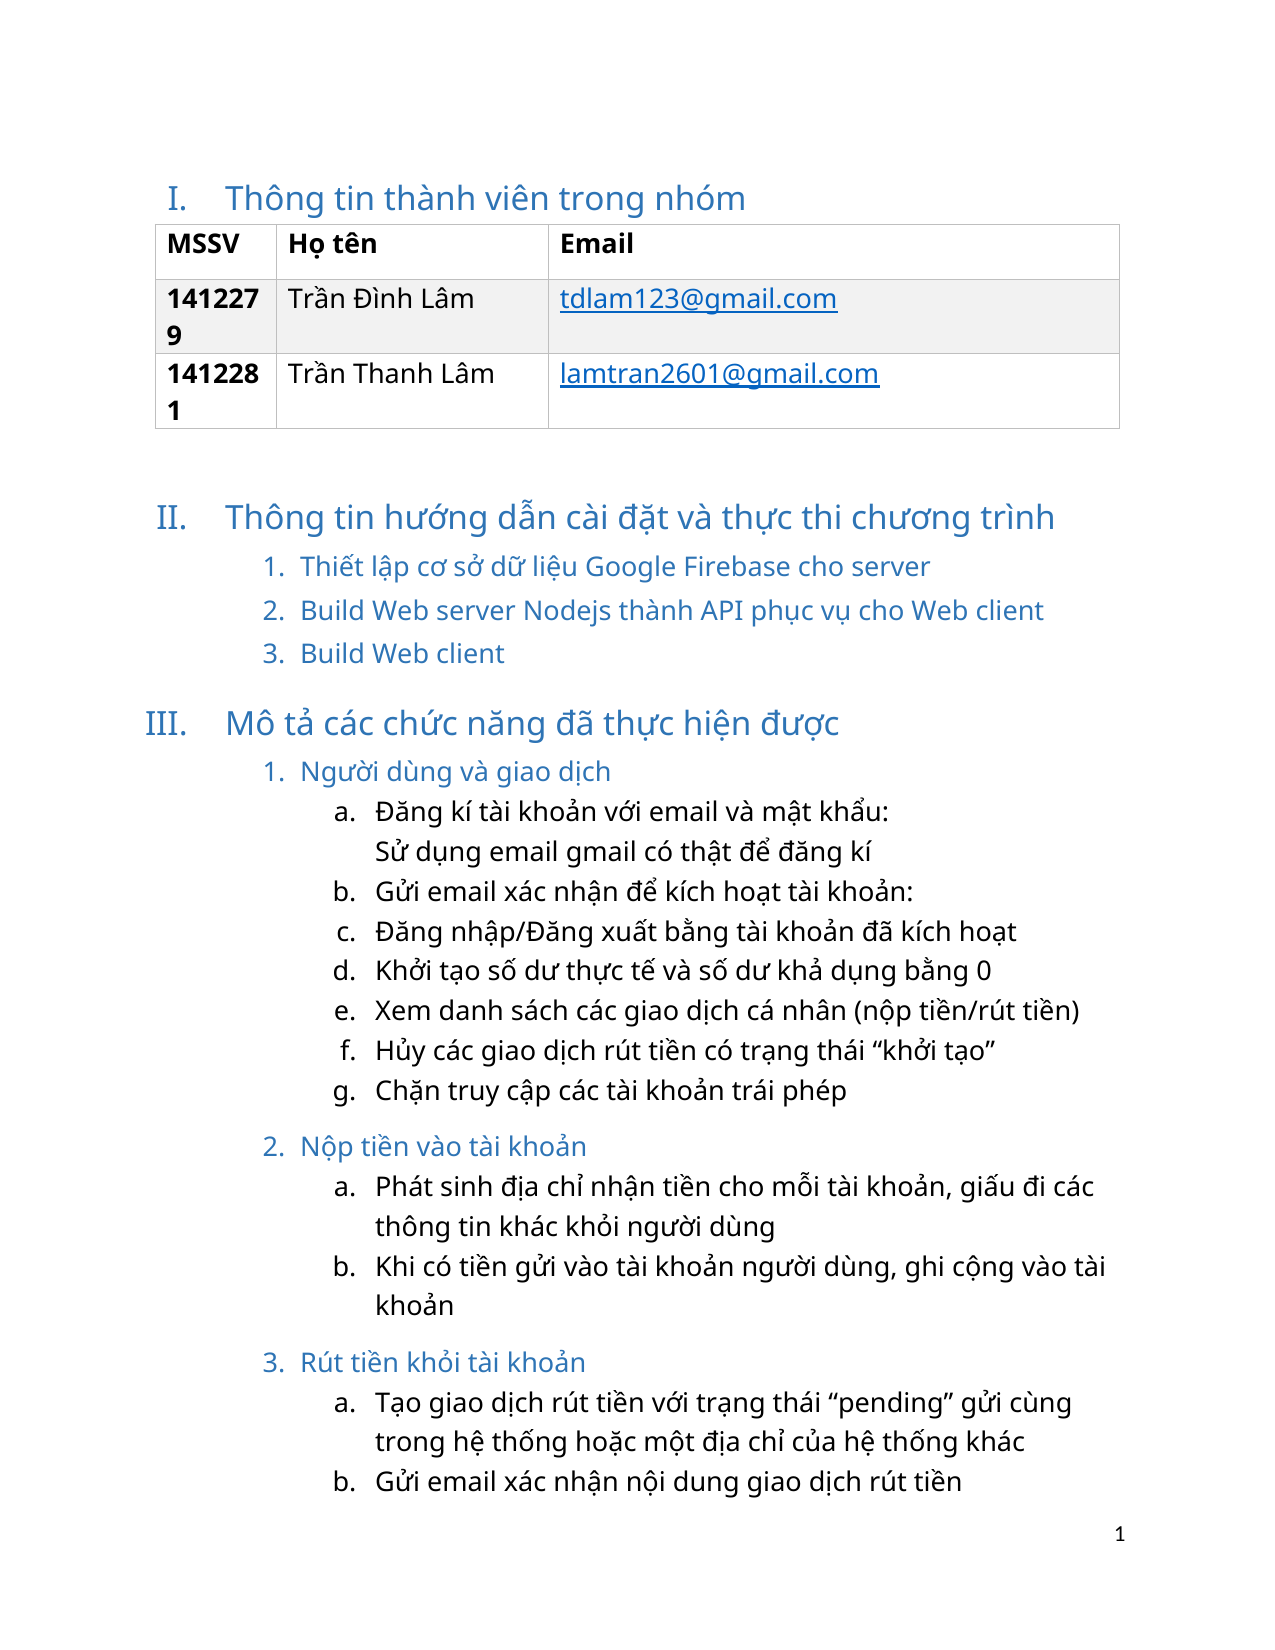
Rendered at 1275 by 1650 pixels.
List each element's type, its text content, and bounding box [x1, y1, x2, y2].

table_cell 1412281 [156, 354, 276, 428]
subtitle Build Web client [262, 635, 1125, 672]
table_header MSSV [156, 225, 276, 278]
table_cell tdlam123@gmail.com [549, 280, 1119, 353]
list Tạo giao dịch rút tiền với trạng thái “pending” gửi cùng trong hệ thống hoặc một địa chỉ của hệ thống khác [356, 1383, 1125, 1460]
subtitle Mô tả các chức năng đã thực hiện được [187, 700, 1125, 745]
list Hủy các giao dịch rút tiền có trạng thái “khởi tạo” [356, 1031, 1125, 1068]
list Xem danh sách các giao dịch cá nhân (nộp tiền/rút tiền) [356, 992, 1125, 1028]
subtitle Người dùng và giao dịch [262, 753, 1125, 790]
table_cell Trần Đình Lâm [277, 280, 548, 353]
list Chặn truy cập các tài khoản trái phép [356, 1071, 1125, 1108]
list Gửi email xác nhận nội dung giao dịch rút tiền [356, 1463, 1125, 1499]
subtitle Nộp tiền vào tài khoản [262, 1128, 1125, 1164]
list Đăng nhập/Đăng xuất bằng tài khoản đã kích hoạt [356, 912, 1125, 949]
table_header Email [549, 225, 1119, 278]
table_cell Trần Thanh Lâm [277, 354, 548, 428]
table_cell lamtran2601@gmail.com [549, 354, 1119, 428]
table_header Họ tên [277, 225, 548, 278]
table_cell 1412279 [156, 280, 276, 353]
subtitle Thiết lập cơ sở dữ liệu Google Firebase cho server [262, 547, 1125, 584]
subtitle Thông tin hướng dẫn cài đặt và thực thi chương trình [187, 494, 1125, 539]
subtitle Rút tiền khỏi tài khoản [262, 1343, 1125, 1380]
list Khởi tạo số dư thực tế và số dư khả dụng bằng 0 [356, 952, 1125, 989]
list Gửi email xác nhận để kích hoạt tài khoản: [356, 872, 1125, 909]
list Khi có tiền gửi vào tài khoản người dùng, ghi cộng vào tài khoản [356, 1247, 1125, 1324]
subtitle Thông tin thành viên trong nhóm [187, 175, 1125, 220]
subtitle Build Web server Nodejs thành API phục vụ cho Web client [262, 591, 1125, 628]
list Phát sinh địa chỉ nhận tiền cho mỗi tài khoản, giấu đi các thông tin khác khỏi người dùng [356, 1167, 1125, 1244]
list Đăng kí tài khoản với email và mật khẩu: [356, 793, 1125, 829]
list Sử dụng email gmail có thật để đăng kí [375, 832, 1125, 869]
